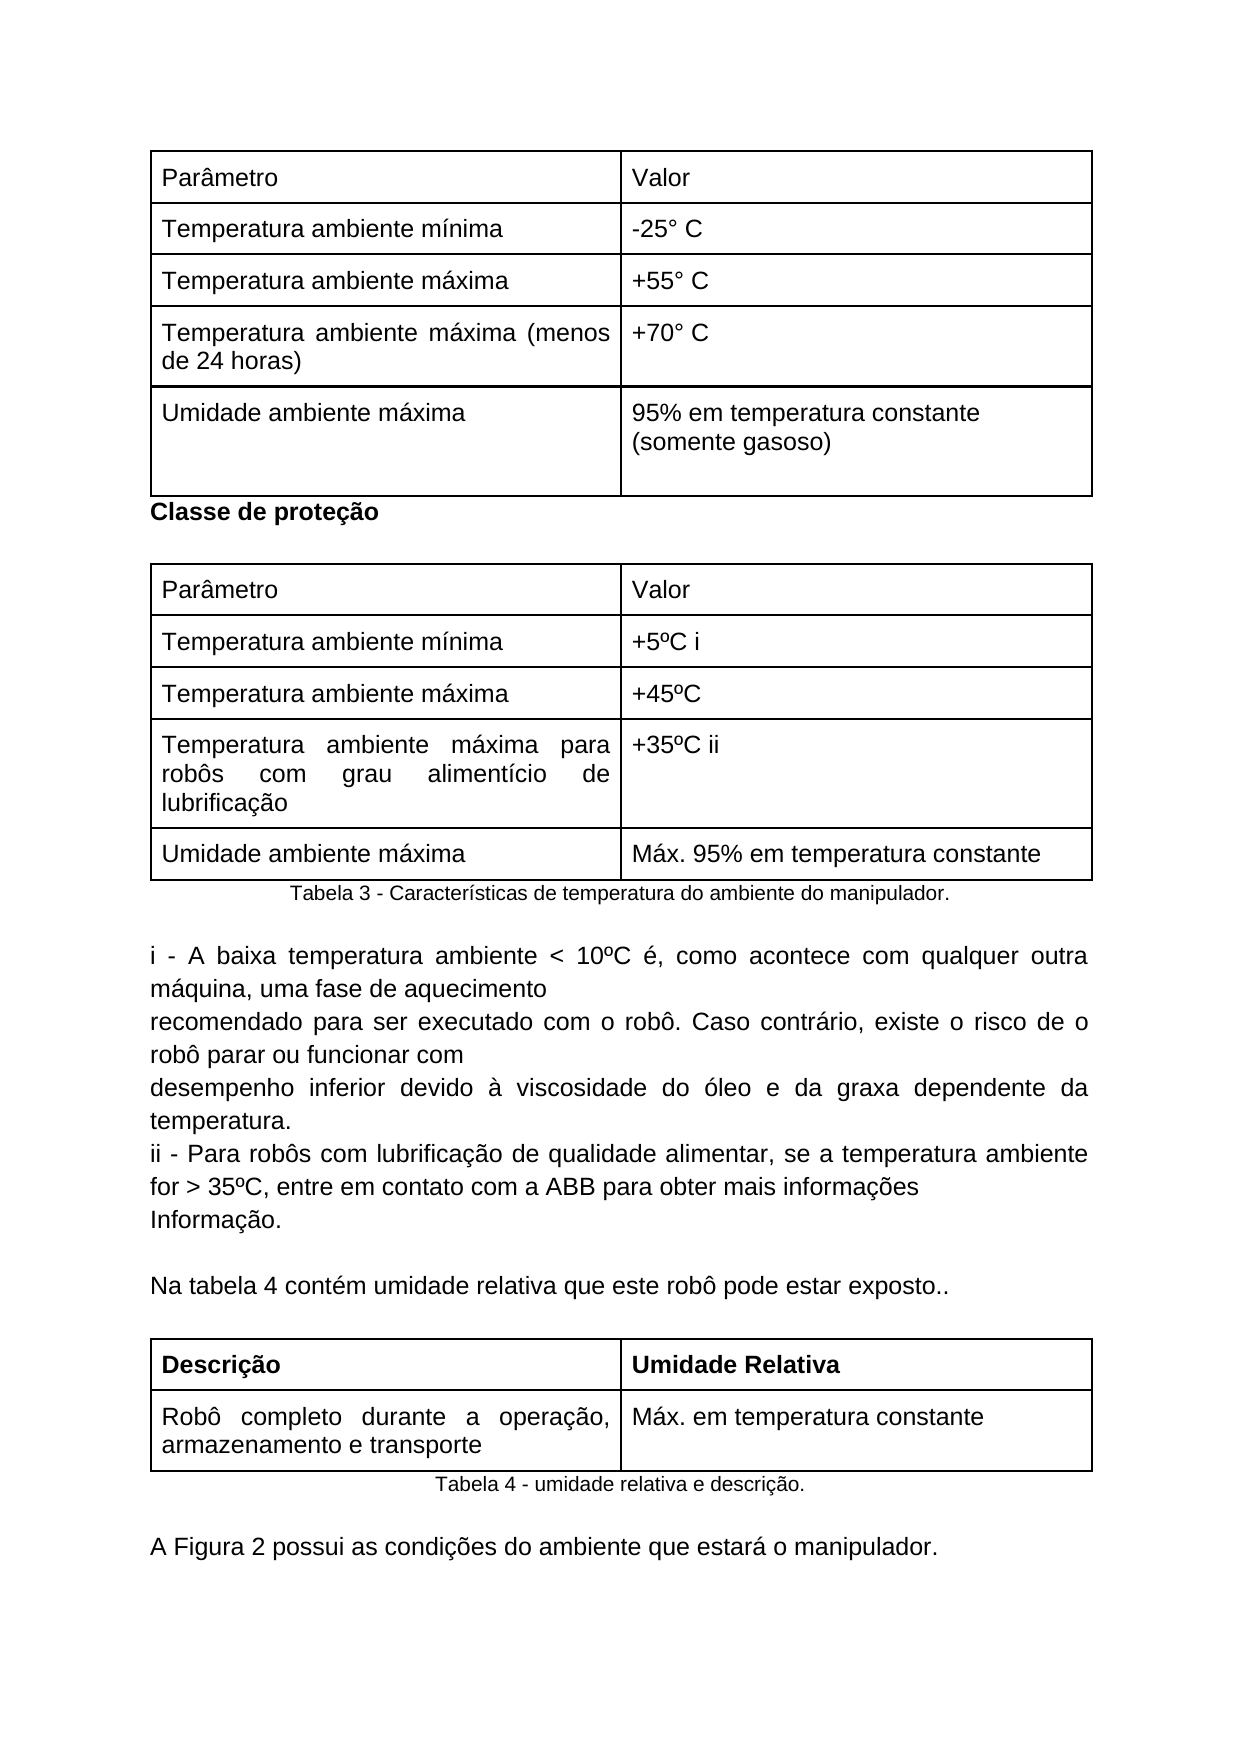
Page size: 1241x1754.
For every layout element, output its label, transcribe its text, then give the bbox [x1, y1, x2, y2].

table_cell Temperatura ambiente mínima [152, 204, 620, 253]
text i - A baixa temperatura ambiente < 10ºC é, como acontece com qualquer outra máquina, uma fase de aquecimento [150, 941, 1090, 1003]
table_header Parâmetro [152, 152, 620, 202]
text Classe de proteção [150, 497, 1090, 525]
text desempenho inferior devido à viscosidade do óleo e da graxa dependente da temperatura. [150, 1073, 1090, 1135]
table_cell -25° C [622, 204, 1091, 253]
text ii - Para robôs com lubrificação de qualidade alimentar, se a temperatura ambiente for > 35ºC, entre em contato com a ABB para obter mais informações [150, 1139, 1090, 1201]
table_cell +5ºC i [622, 616, 1091, 666]
table_header Valor [622, 565, 1091, 614]
table_cell Robô completo durante a operação, armazenamento e transporte [152, 1391, 620, 1469]
table_header Umidade Relativa [622, 1340, 1091, 1389]
text Tabela 3 - Características de temperatura do ambiente do manipulador. [150, 881, 1090, 904]
table_cell Temperatura ambiente máxima [152, 255, 620, 305]
text Tabela 4 - umidade relativa e descrição. [150, 1472, 1090, 1496]
table_cell +45ºC [622, 668, 1091, 718]
table_header Valor [622, 152, 1091, 202]
table_cell +70° C [622, 307, 1091, 385]
table_cell Umidade ambiente máxima [152, 829, 620, 878]
table_cell 95% em temperatura constante (somente gasoso) [622, 388, 1091, 494]
table_cell Máx. em temperatura constante [622, 1391, 1091, 1469]
table_header Parâmetro [152, 565, 620, 614]
table_cell Umidade ambiente máxima [152, 388, 620, 494]
text recomendado para ser executado com o robô. Caso contrário, existe o risco de o robô parar ou funcionar com [150, 1007, 1090, 1069]
table_cell Máx. 95% em temperatura constante [622, 829, 1091, 878]
table_header Descrição [152, 1340, 620, 1389]
table_cell +35ºC ii [622, 720, 1091, 827]
table_cell Temperatura ambiente mínima [152, 616, 620, 666]
text A Figura 2 possui as condições do ambiente que estará o manipulador. [150, 1532, 1090, 1561]
text Na tabela 4 contém umidade relativa que este robô pode estar exposto.. [150, 1271, 1090, 1300]
table_cell Temperatura ambiente máxima [152, 668, 620, 718]
table_cell Temperatura ambiente máxima para robôs com grau alimentício de lubrificação [152, 720, 620, 827]
table_cell Temperatura ambiente máxima (menos de 24 horas) [152, 307, 620, 385]
table_cell +55° C [622, 255, 1091, 305]
text Informação. [150, 1205, 1090, 1234]
